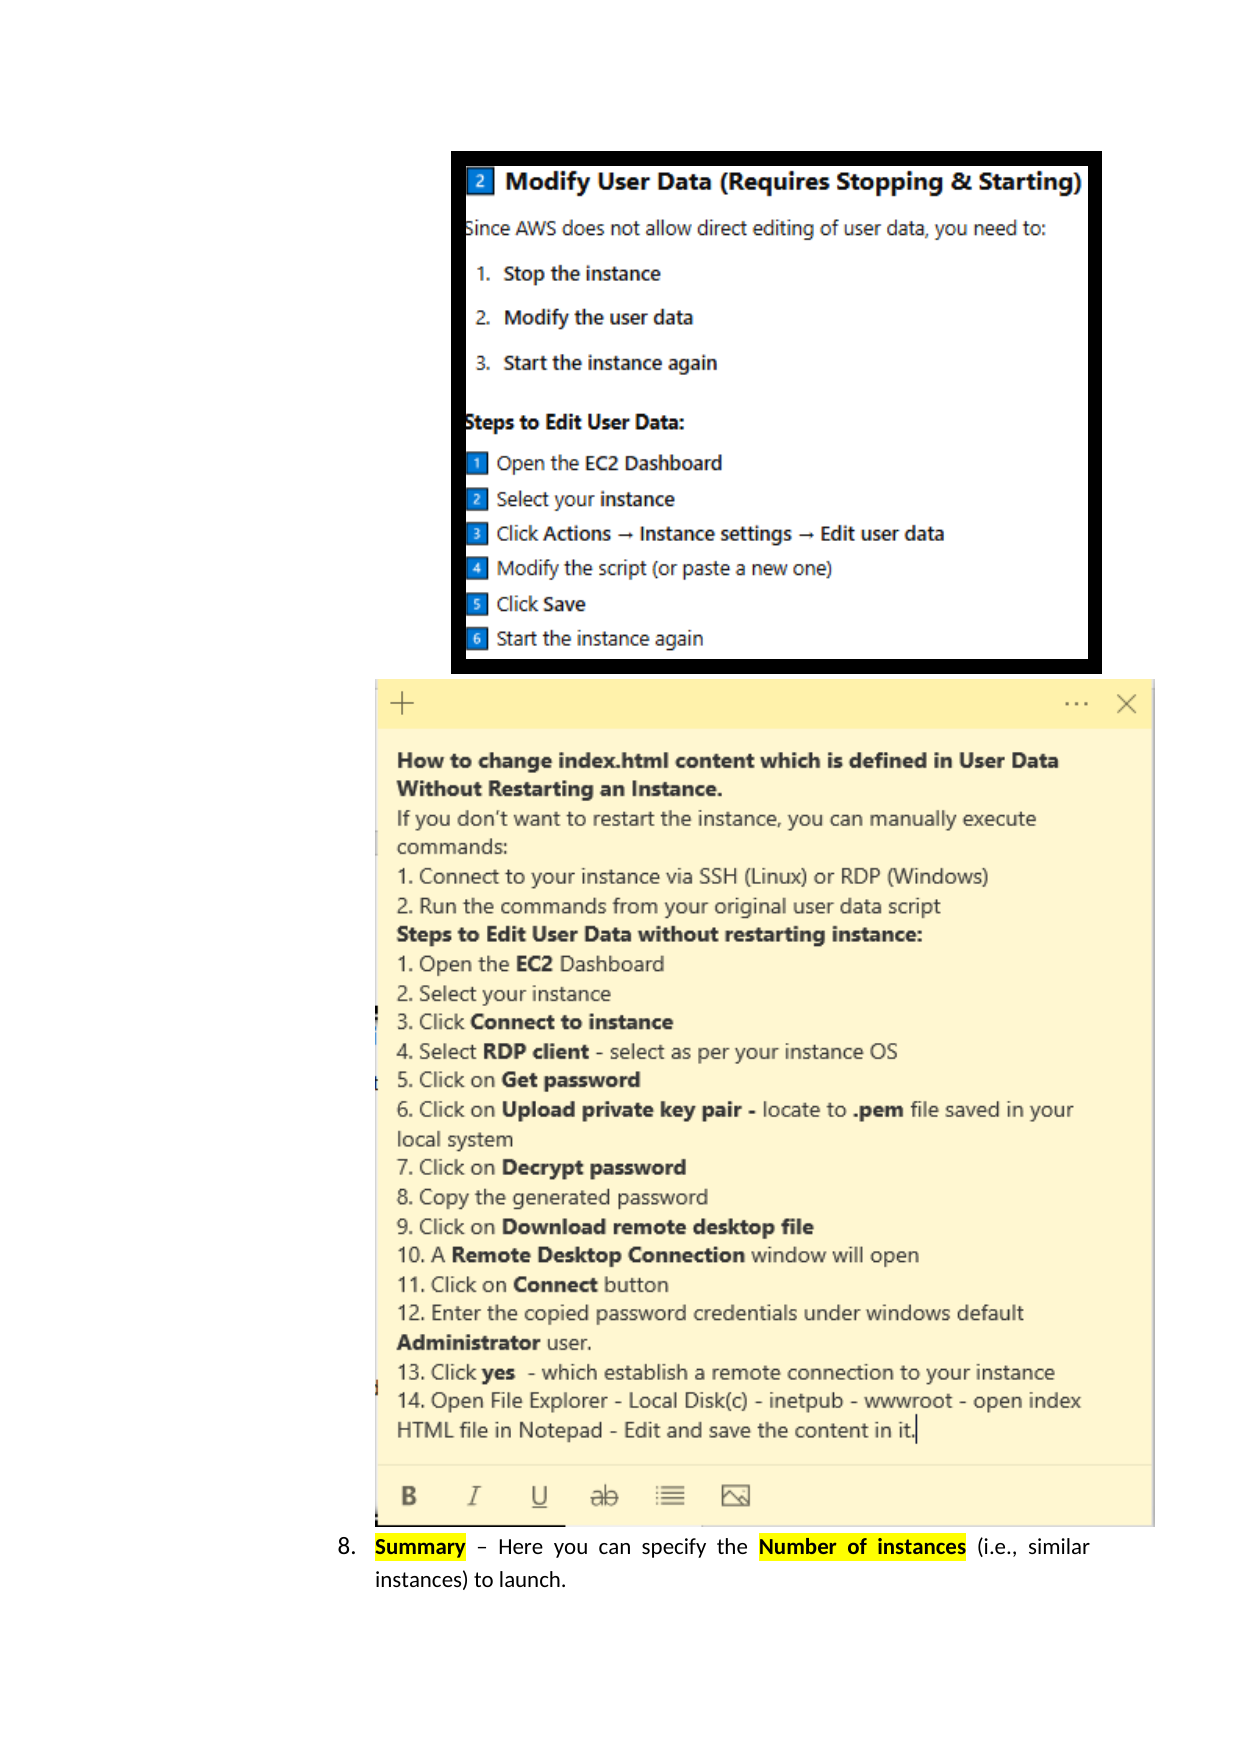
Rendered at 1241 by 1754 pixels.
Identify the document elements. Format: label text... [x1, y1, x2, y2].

picture [466, 166, 1088, 659]
picture [375, 679, 1155, 1527]
list Summary – Here you can specify the Number of instances (i.e., similar instances) to launch. [337, 1531, 1090, 1593]
